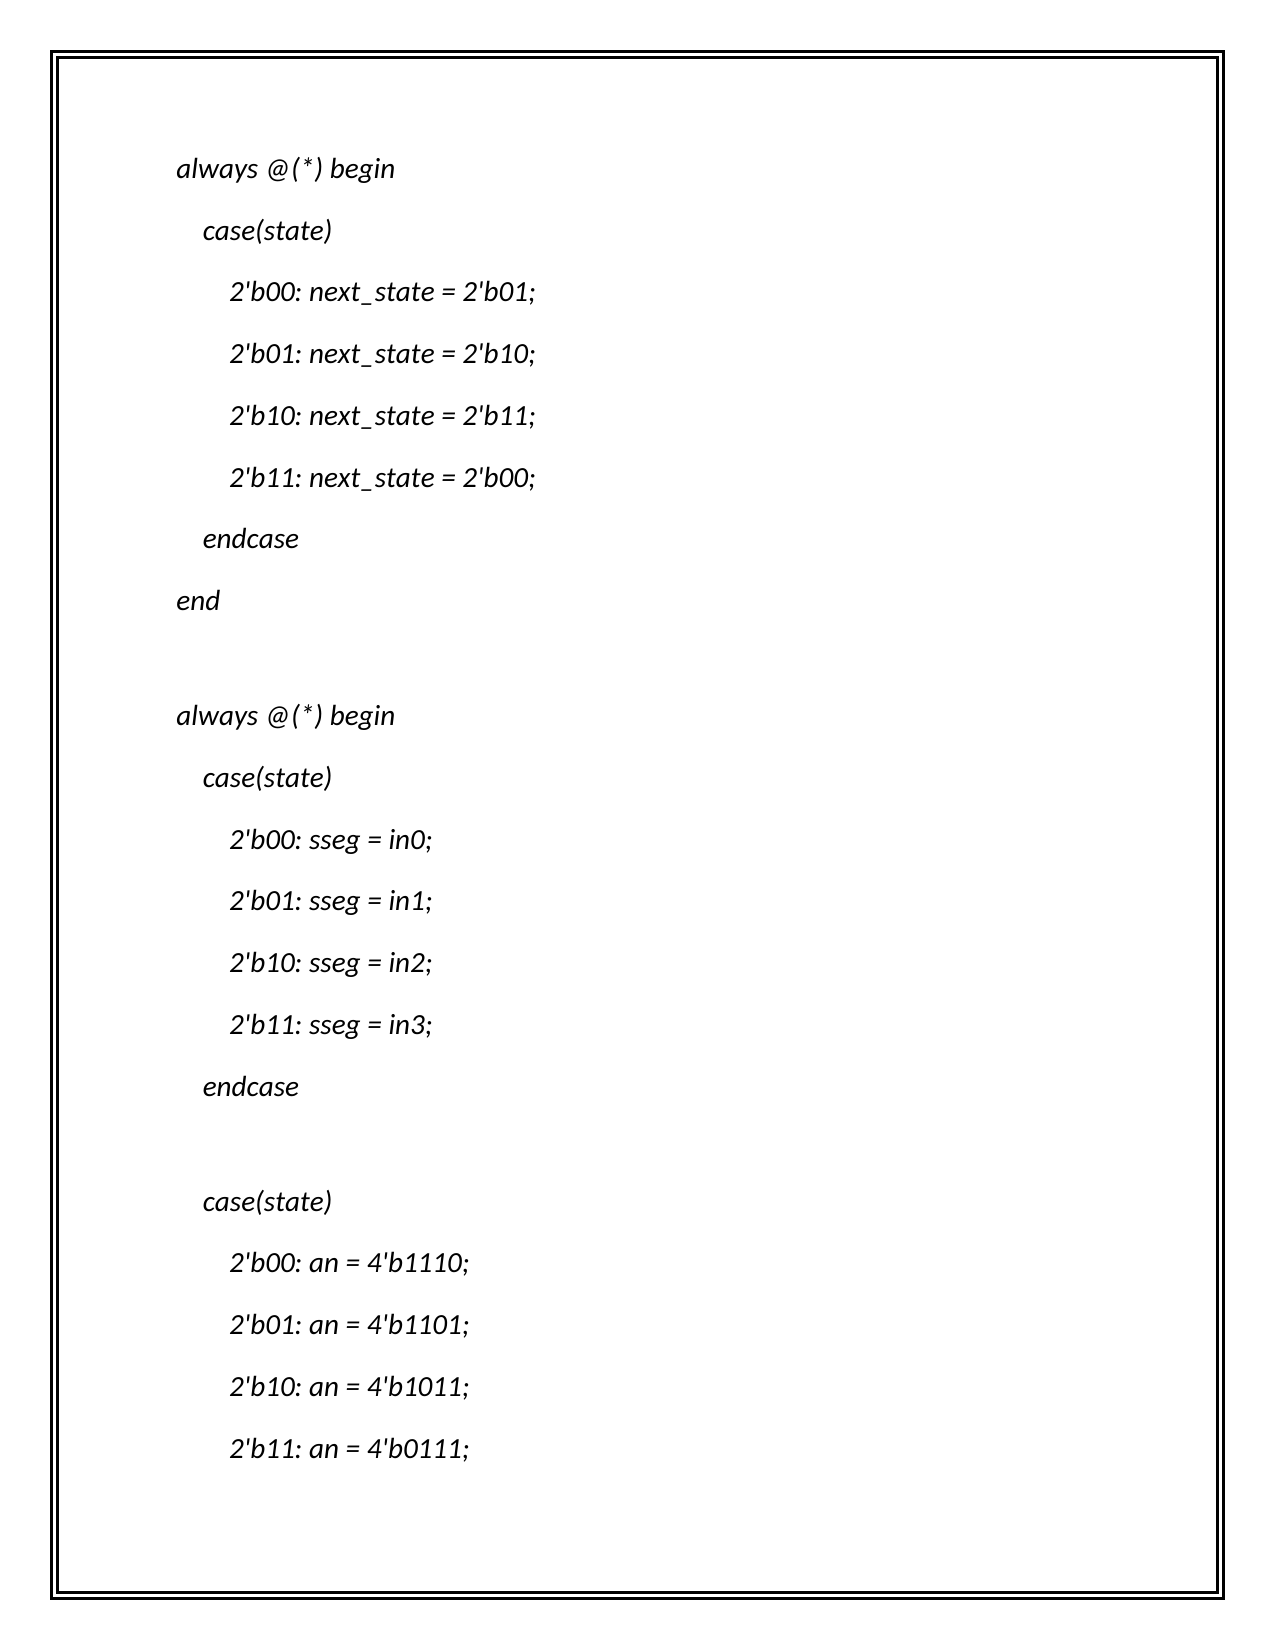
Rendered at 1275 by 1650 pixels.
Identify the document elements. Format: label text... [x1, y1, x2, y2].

text 2'b01: next_state = 2'b10; [150, 335, 1125, 371]
text 2'b10: an = 4'b1011; [150, 1368, 1125, 1403]
text 2'b00: next_state = 2'b01; [150, 273, 1125, 309]
text 2'b11: an = 4'b0111; [150, 1430, 1125, 1465]
text 2'b00: an = 4'b1110; [150, 1244, 1125, 1280]
text 2'b11: sseg = in3; [150, 1006, 1125, 1042]
text 2'b01: an = 4'b1101; [150, 1306, 1125, 1342]
text endcase [150, 521, 1125, 556]
text endcase [150, 1068, 1125, 1103]
text always @(*) begin [150, 150, 1125, 186]
text case(state) [150, 212, 1125, 247]
text 2'b00: sseg = in0; [150, 821, 1125, 856]
text 2'b10: sseg = in2; [150, 944, 1125, 980]
text end [150, 582, 1125, 618]
text 2'b01: sseg = in1; [150, 882, 1125, 918]
text case(state) [150, 759, 1125, 794]
text 2'b10: next_state = 2'b11; [150, 397, 1125, 433]
text always @(*) begin [150, 697, 1125, 733]
text 2'b11: next_state = 2'b00; [150, 459, 1125, 494]
text case(state) [150, 1183, 1125, 1218]
